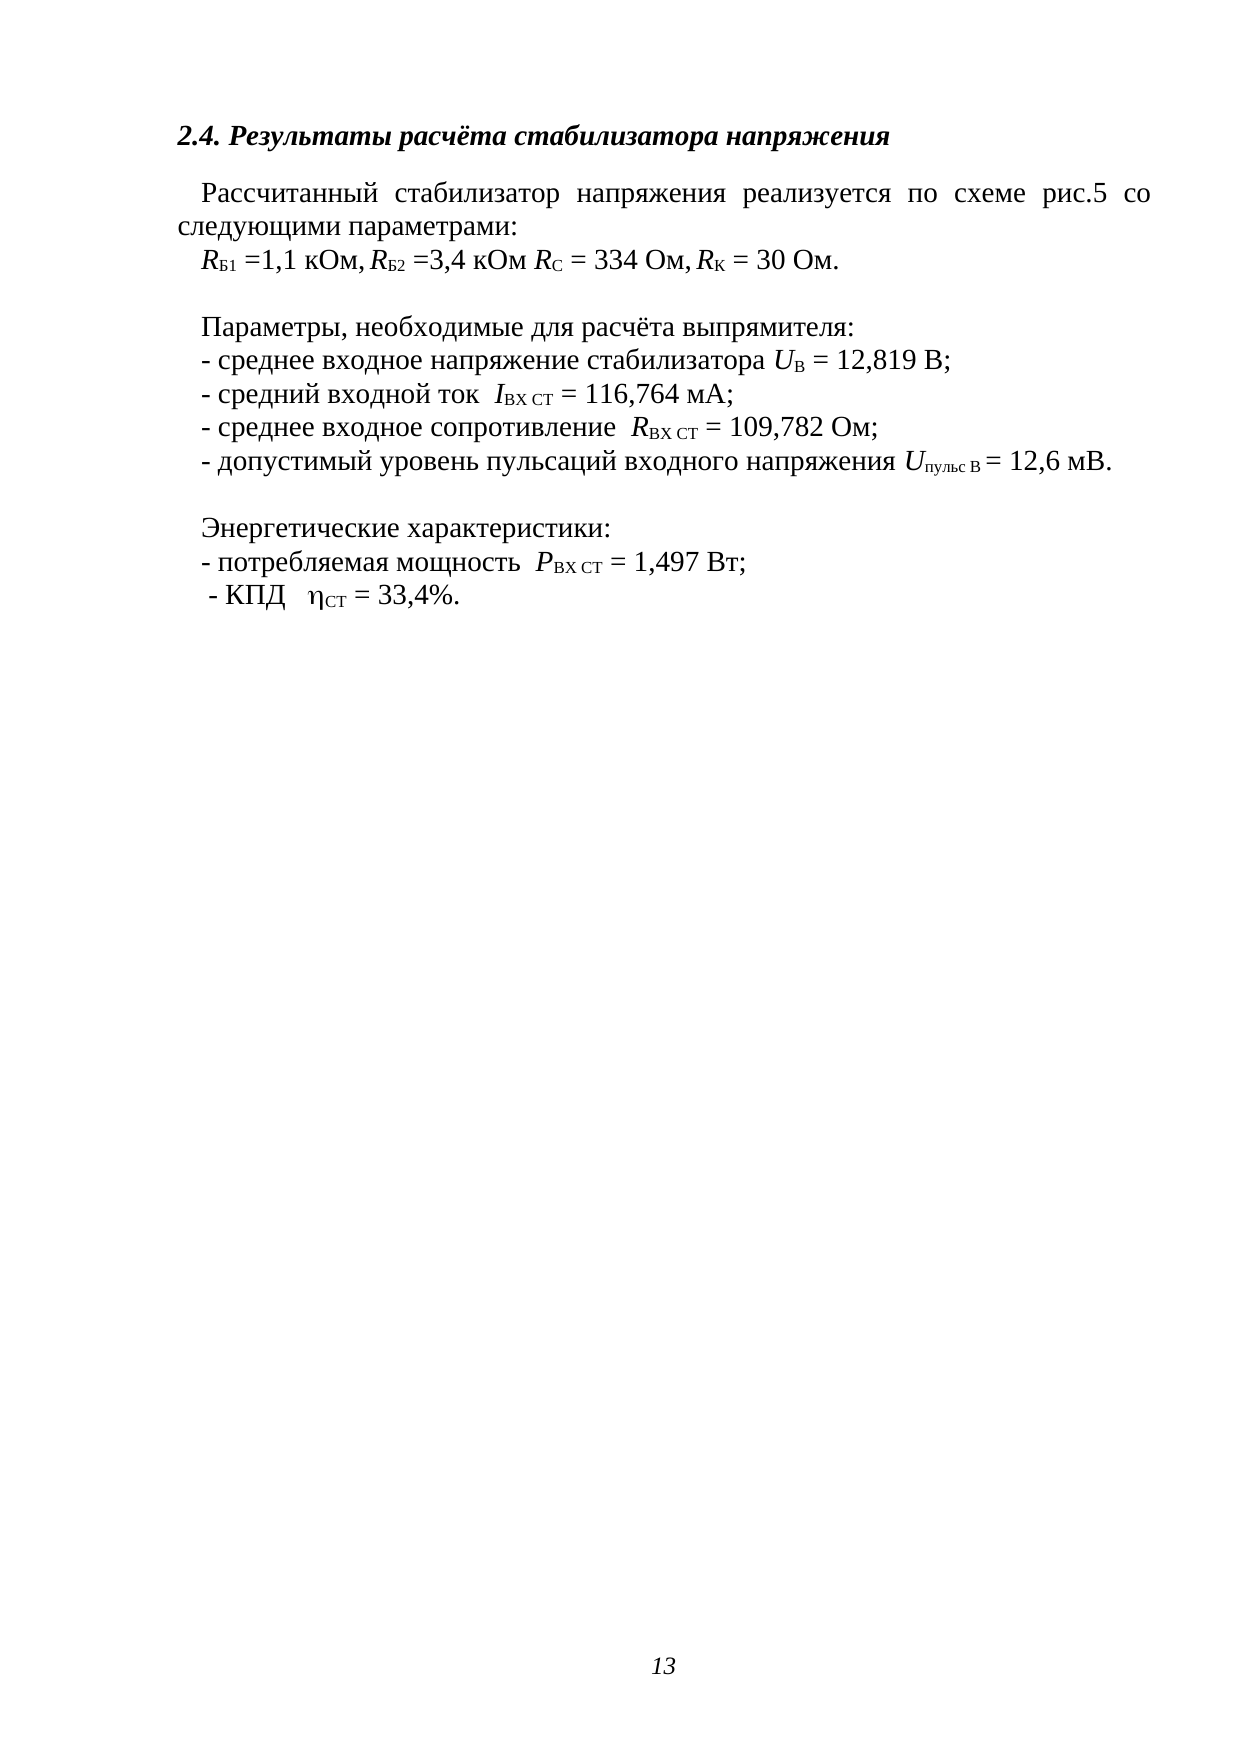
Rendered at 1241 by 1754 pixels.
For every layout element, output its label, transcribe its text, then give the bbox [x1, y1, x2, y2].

text - потребляемая мощность PВХ СТ = 1,497 Вт; [177, 544, 1152, 577]
text RБ1 =1,1 кОм, RБ2 =3,4 кОм RС = 334 Ом, RК = 30 Ом. [177, 242, 1152, 275]
text - среднее входное сопротивление RВХ СТ = 109,782 Ом; [177, 409, 1152, 443]
text Параметры, необходимые для расчёта выпрямителя: [177, 309, 1152, 342]
text - допустимый уровень пульсаций входного напряжения Uпульс В = 12,6 мВ. [177, 443, 1152, 477]
text Энергетические характеристики: [177, 510, 1152, 544]
text - среднее входное напряжение стабилизатора UВ = 12,819 В; [177, 342, 1152, 376]
text Рассчитанный стабилизатор напряжения реализуется по схеме рис.5 со следующими параметрами: [177, 175, 1152, 242]
text - КПД СТ = 33,4%. [177, 577, 1152, 611]
text - средний входной ток IВХ СТ = 116,764 мА; [177, 376, 1152, 409]
subtitle 2.4. Результаты расчёта стабилизатора напряжения [177, 118, 1152, 152]
